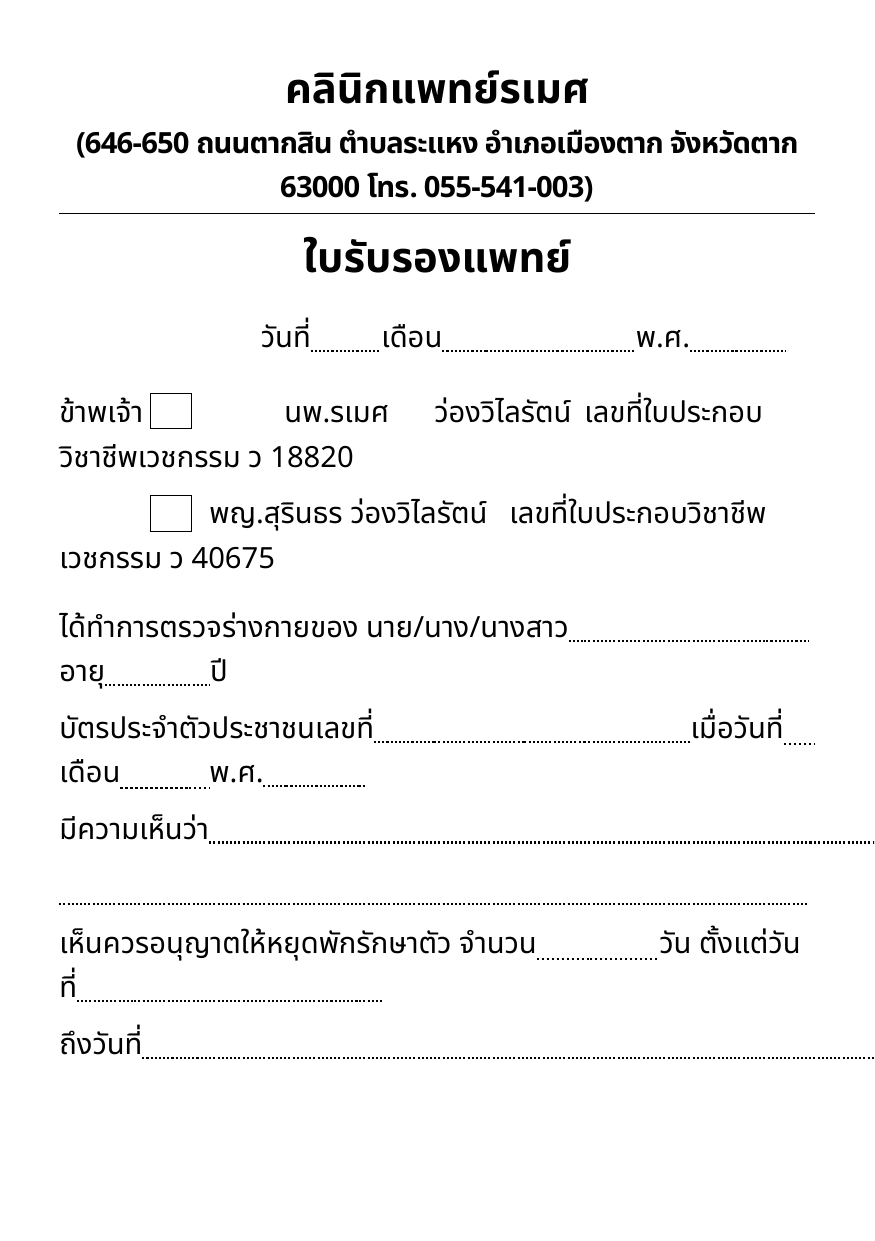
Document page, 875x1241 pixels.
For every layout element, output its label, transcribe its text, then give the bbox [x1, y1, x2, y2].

text คลินิกแพทย์รเมศ [59, 59, 815, 122]
text มีความเห็นว่า [59, 808, 815, 852]
text ใบรับรองแพทย์ [59, 228, 815, 291]
text ถึงวันที่ [59, 1023, 815, 1068]
text ได้ทำการตรวจร่างกายของ นาย/นาง/นางสาว อายุ ปี [59, 606, 815, 695]
text (646-650 ถนนตากสิน ตำบลระแหง อำเภอเมืองตาก จังหวัดตาก 63000 โทร. 055-541-003) [59, 122, 815, 213]
text บัตรประจำตัวประชาชนเลขที่ เมื่อวันที่ เดือน พ.ศ. [59, 707, 815, 796]
text เห็นควรอนุญาตให้หยุดพักรักษาตัว จำนวน วัน ตั้งแต่วันที่ [59, 923, 815, 1011]
text ข้าพเจ้า นพ.รเมศ ว่องวิไลรัตน์ เลขที่ใบประกอบวิชาชีพเวชกรรม ว 18820 [59, 392, 815, 480]
text วันที่ เดือน พ.ศ. [59, 316, 785, 361]
text พญ.สุรินธร ว่องวิไลรัตน์ เลขที่ใบประกอบวิชาชีพเวชกรรม ว 40675 [59, 493, 815, 581]
